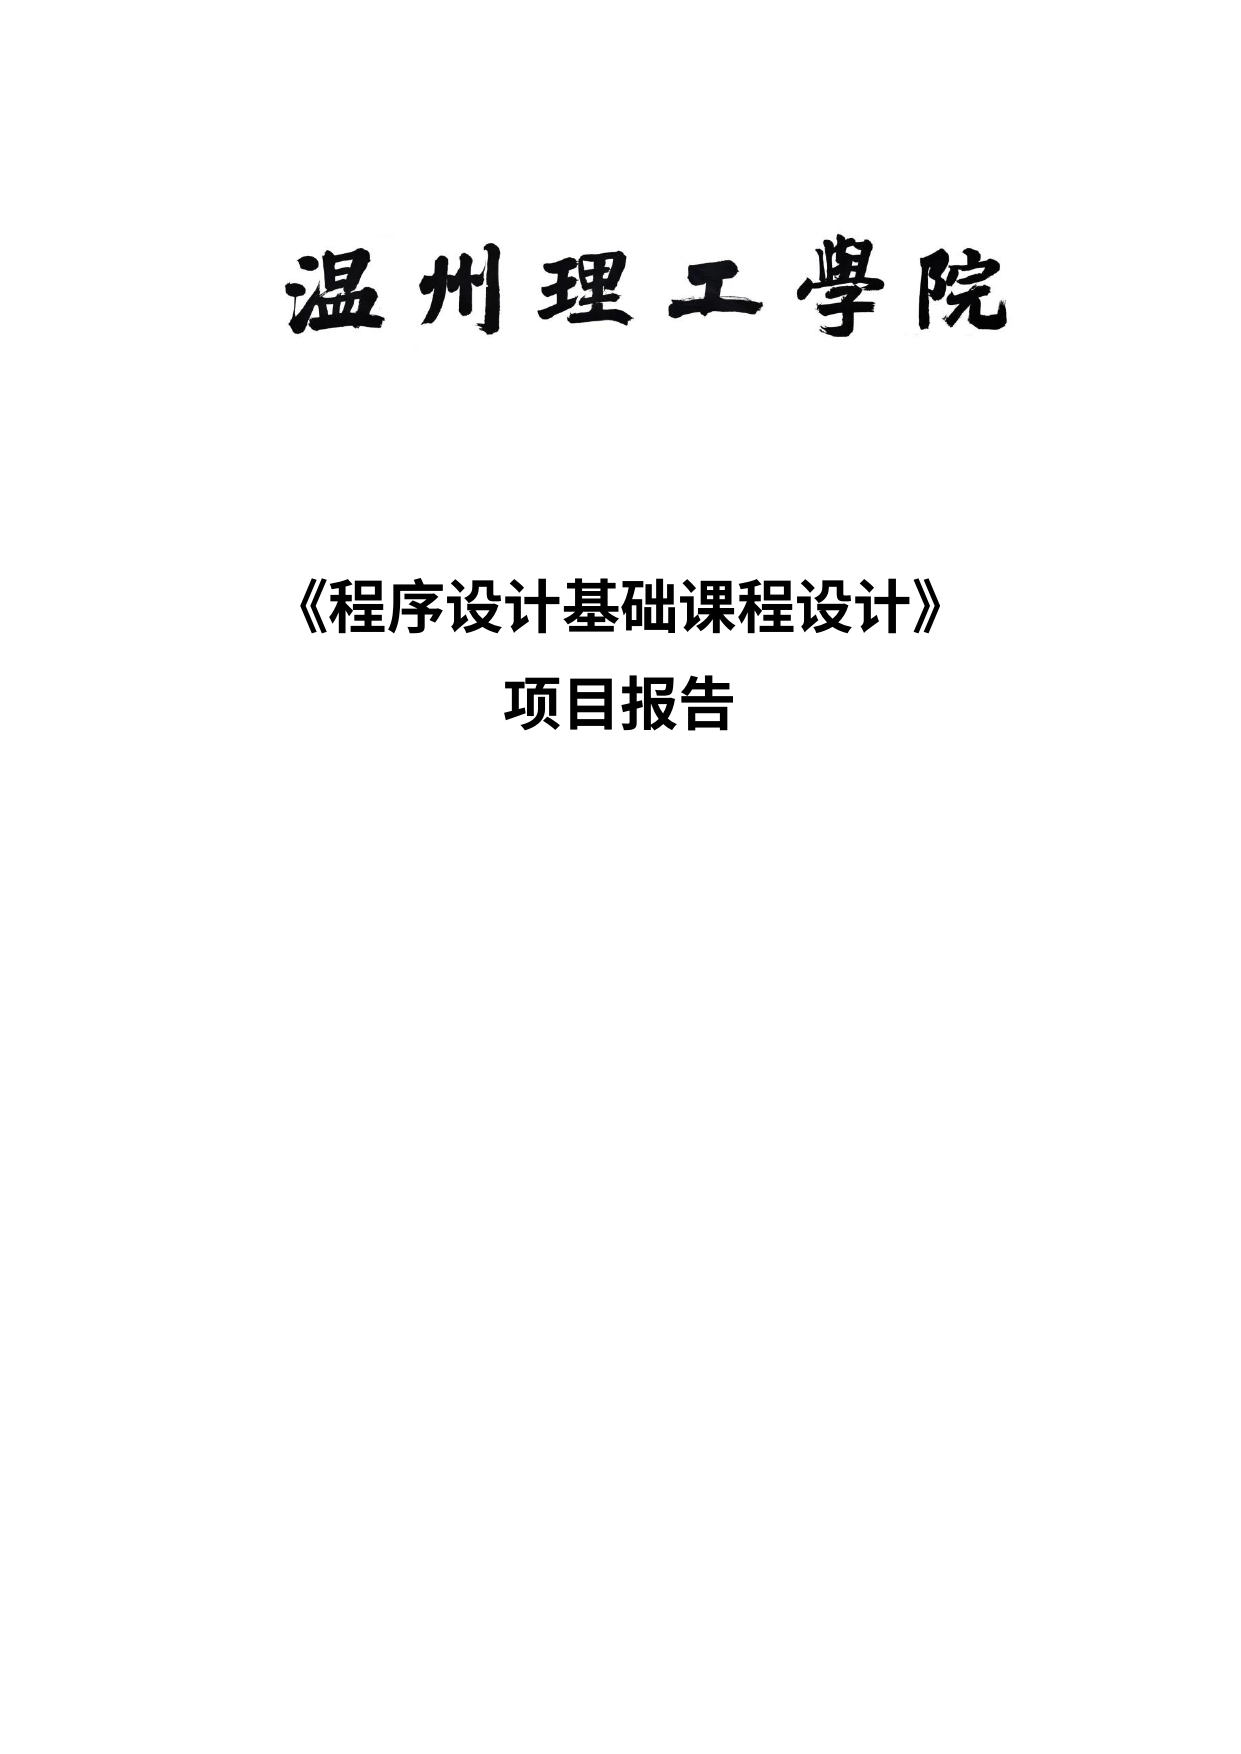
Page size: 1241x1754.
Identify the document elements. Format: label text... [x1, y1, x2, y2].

picture [187, 196, 1101, 384]
text 项目报告 [187, 651, 1053, 749]
text 《程序设计基础课程设计》 [187, 554, 1053, 651]
